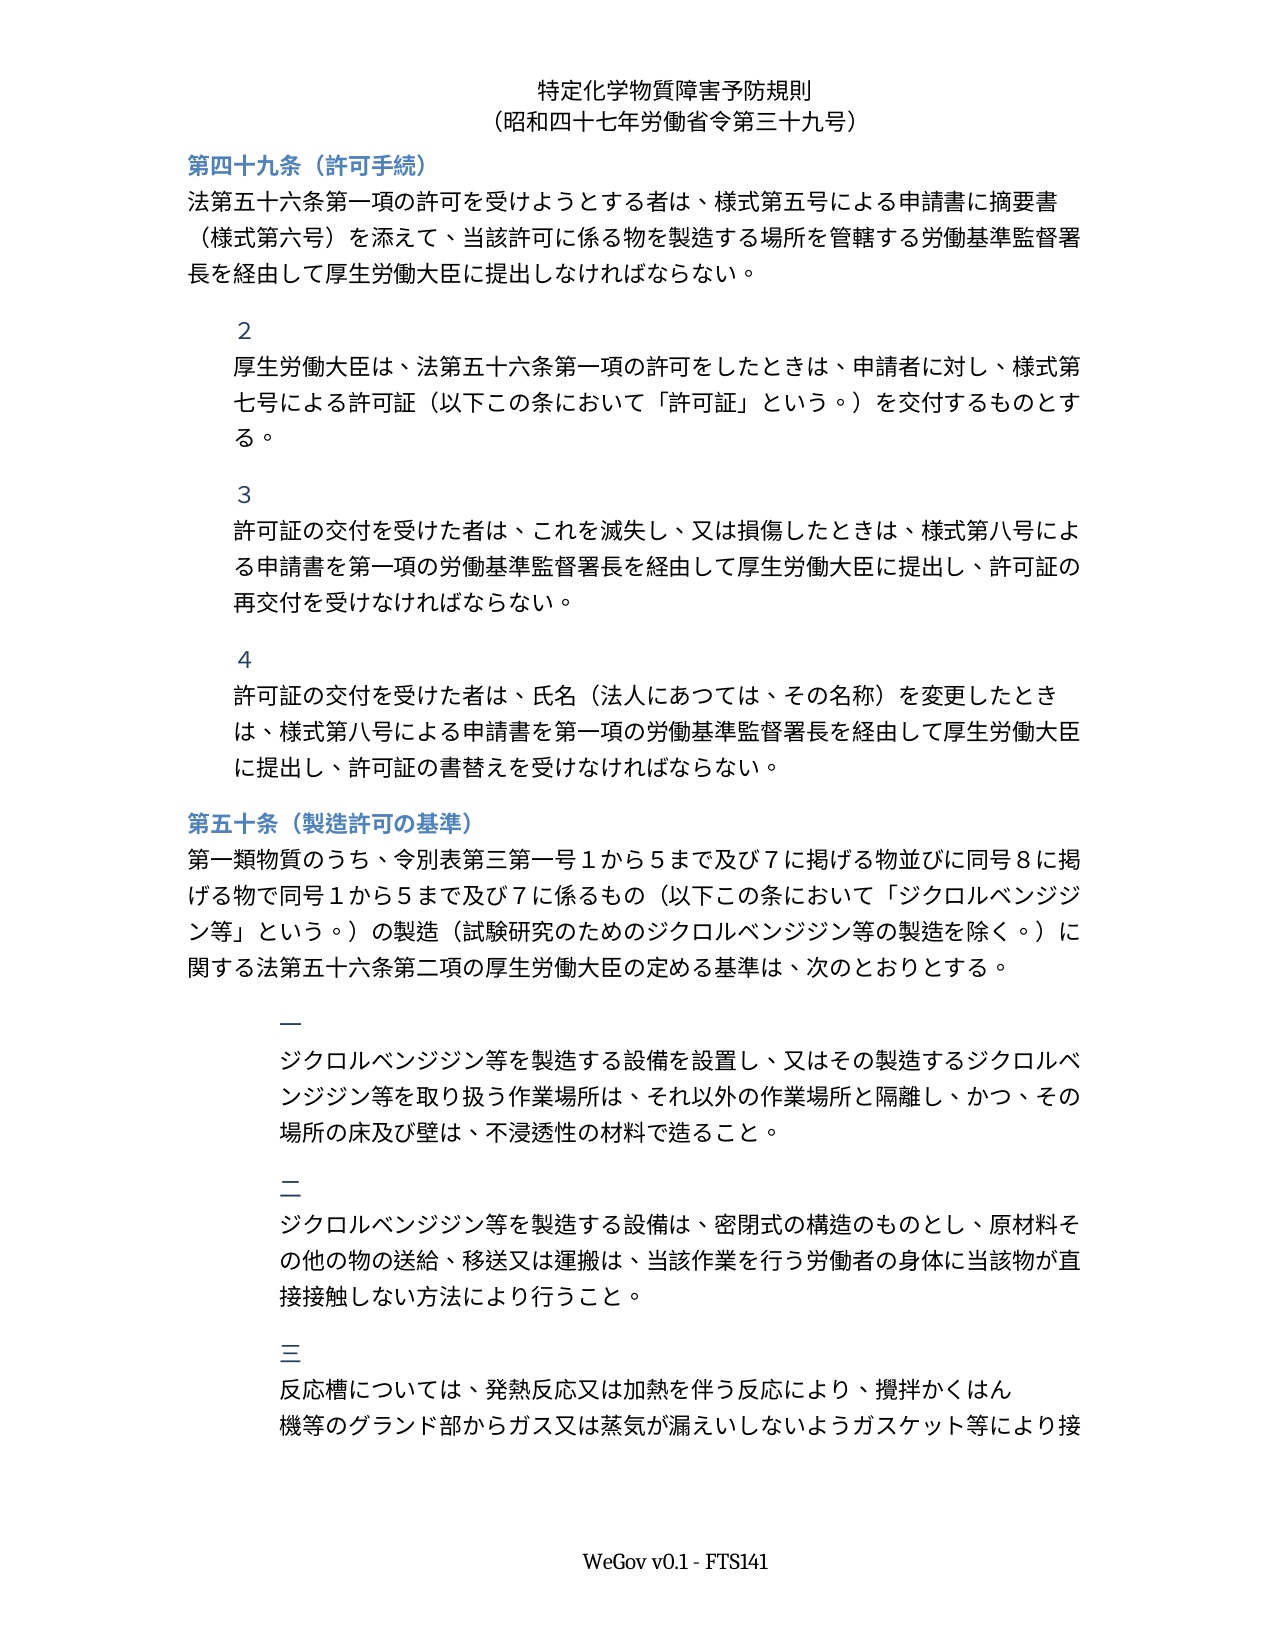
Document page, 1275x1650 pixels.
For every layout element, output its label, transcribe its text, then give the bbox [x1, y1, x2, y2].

subtitle ４ [233, 644, 1087, 675]
text ジクロルベンジジン等を製造する設備を設置し、又はその製造するジクロルベンジジン等を取り扱う作業場所は、それ以外の作業場所と隔離し、かつ、その場所の床及び壁は、不浸透性の材料で造ること。 [279, 1045, 1087, 1148]
text 許可証の交付を受けた者は、これを滅失し、又は損傷したときは、様式第八号による申請書を第一項の労働基準監督署長を経由して厚生労働大臣に提出し、許可証の再交付を受けなければならない。 [233, 515, 1087, 618]
subtitle 第五十条（製造許可の基準） [187, 808, 1087, 839]
text 厚生労働大臣は、法第五十六条第一項の許可をしたときは、申請者に対し、様式第七号による許可証（以下この条において「許可証」という。）を交付するものとする。 [233, 351, 1087, 454]
subtitle 一 [279, 1009, 1087, 1040]
text 法第五十六条第一項の許可を受けようとする者は、様式第五号による申請書に摘要書（様式第六号）を添えて、当該許可に係る物を製造する場所を管轄する労働基準監督署長を経由して厚生労働大臣に提出しなければならない。 [187, 186, 1087, 289]
subtitle 二 [279, 1173, 1087, 1205]
subtitle 第四十九条（許可手続） [187, 150, 1087, 181]
subtitle ３ [233, 479, 1087, 510]
subtitle ２ [233, 314, 1087, 346]
text 反応槽については、発熱反応又は加熱を伴う反応により、攪拌かくはん 機等のグランド部からガス又は蒸気が漏えいしないようガスケット等により接合部を密接させ、かつ、異常反応により原材料、反応物等が溢いつ 出しないようコンデンサーに十分な冷却水を通しておくこと。 [279, 1374, 1087, 1441]
text ジクロルベンジジン等を製造する設備は、密閉式の構造のものとし、原材料その他の物の送給、移送又は運搬は、当該作業を行う労働者の身体に当該物が直接接触しない方法により行うこと。 [279, 1209, 1087, 1312]
text 許可証の交付を受けた者は、氏名（法人にあつては、その名称）を変更したときは、様式第八号による申請書を第一項の労働基準監督署長を経由して厚生労働大臣に提出し、許可証の書替えを受けなければならない。 [233, 680, 1087, 783]
subtitle 三 [279, 1338, 1087, 1369]
text 第一類物質のうち、令別表第三第一号１から５まで及び７に掲げる物並びに同号８に掲げる物で同号１から５まで及び７に係るもの（以下この条において「ジクロルベンジジン等」という。）の製造（試験研究のためのジクロルベンジジン等の製造を除く。）に関する法第五十六条第二項の厚生労働大臣の定める基準は、次のとおりとする。 [187, 844, 1087, 983]
